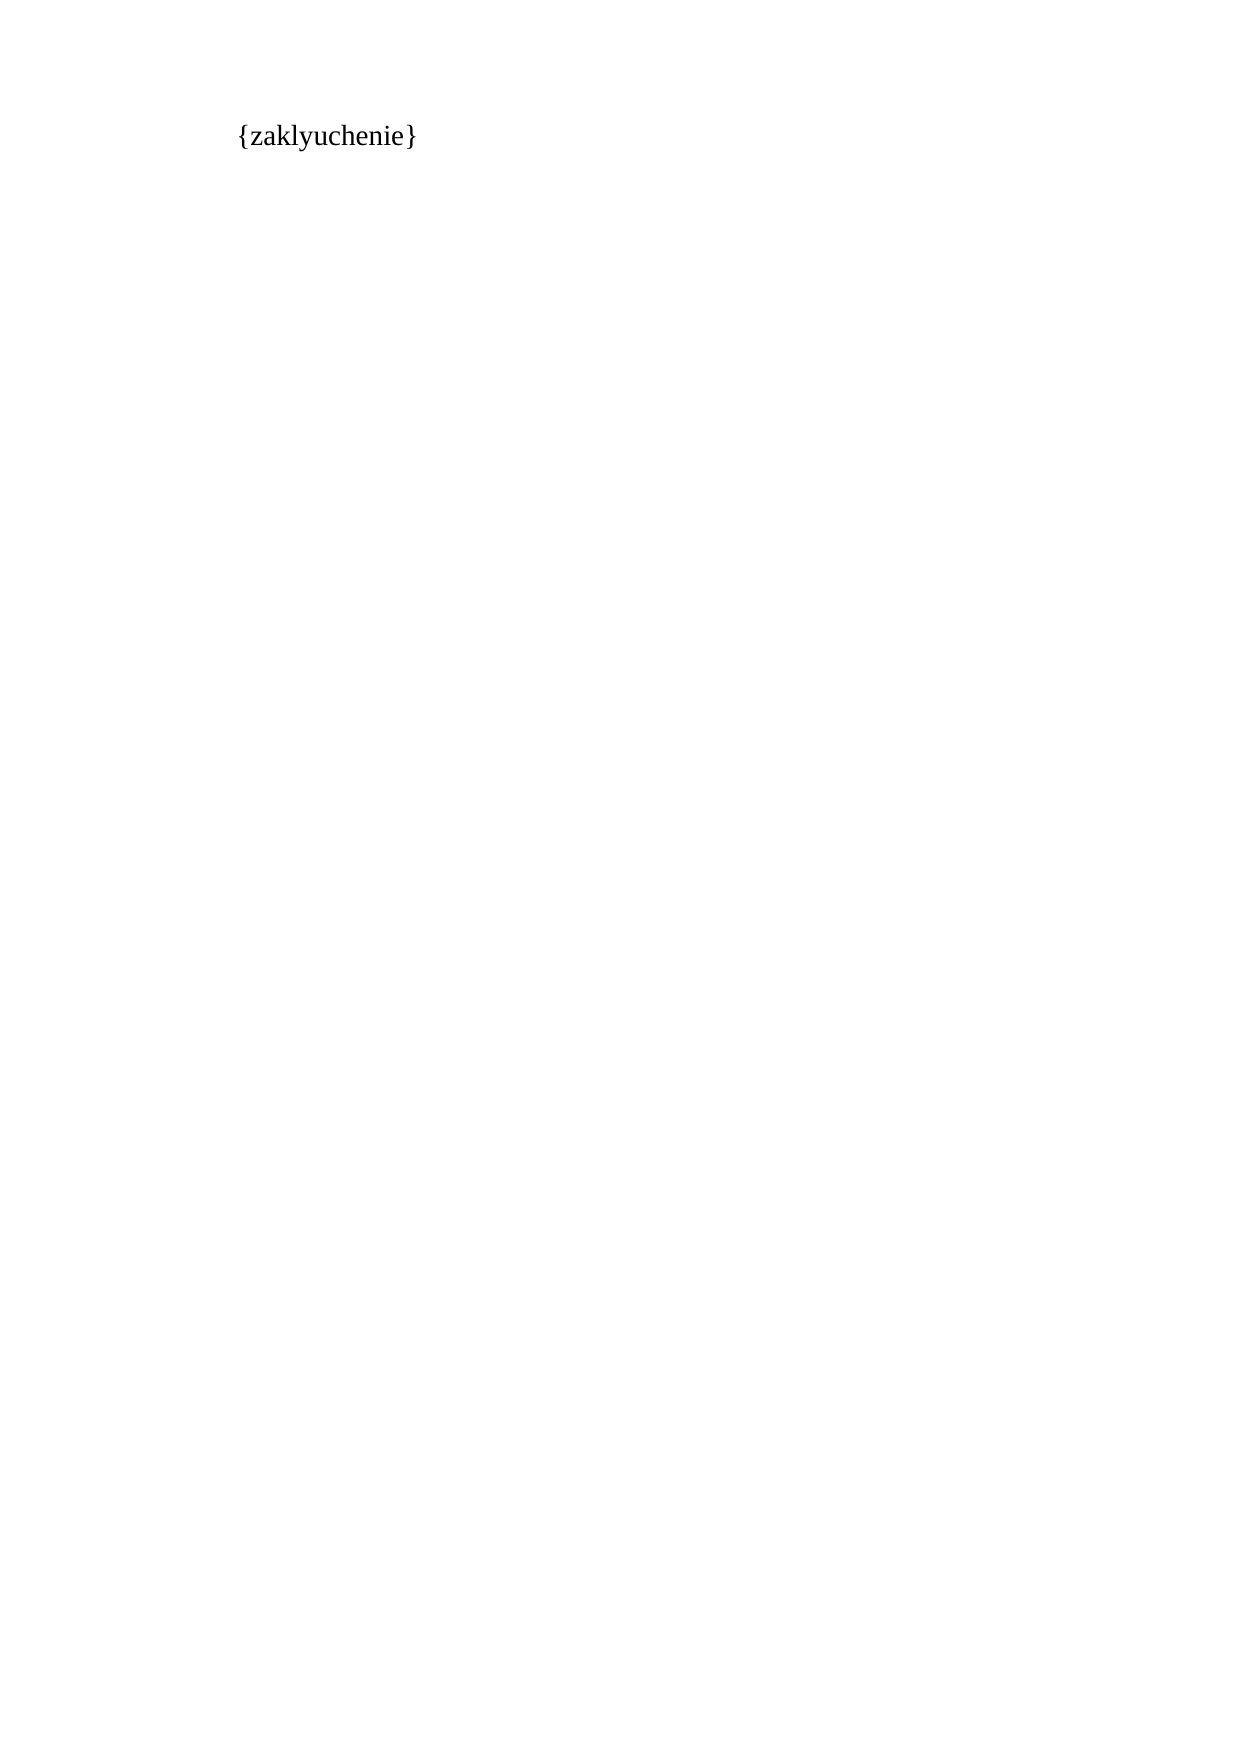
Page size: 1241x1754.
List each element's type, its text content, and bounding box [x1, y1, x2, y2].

text {zaklyuchenie} [177, 118, 1152, 152]
